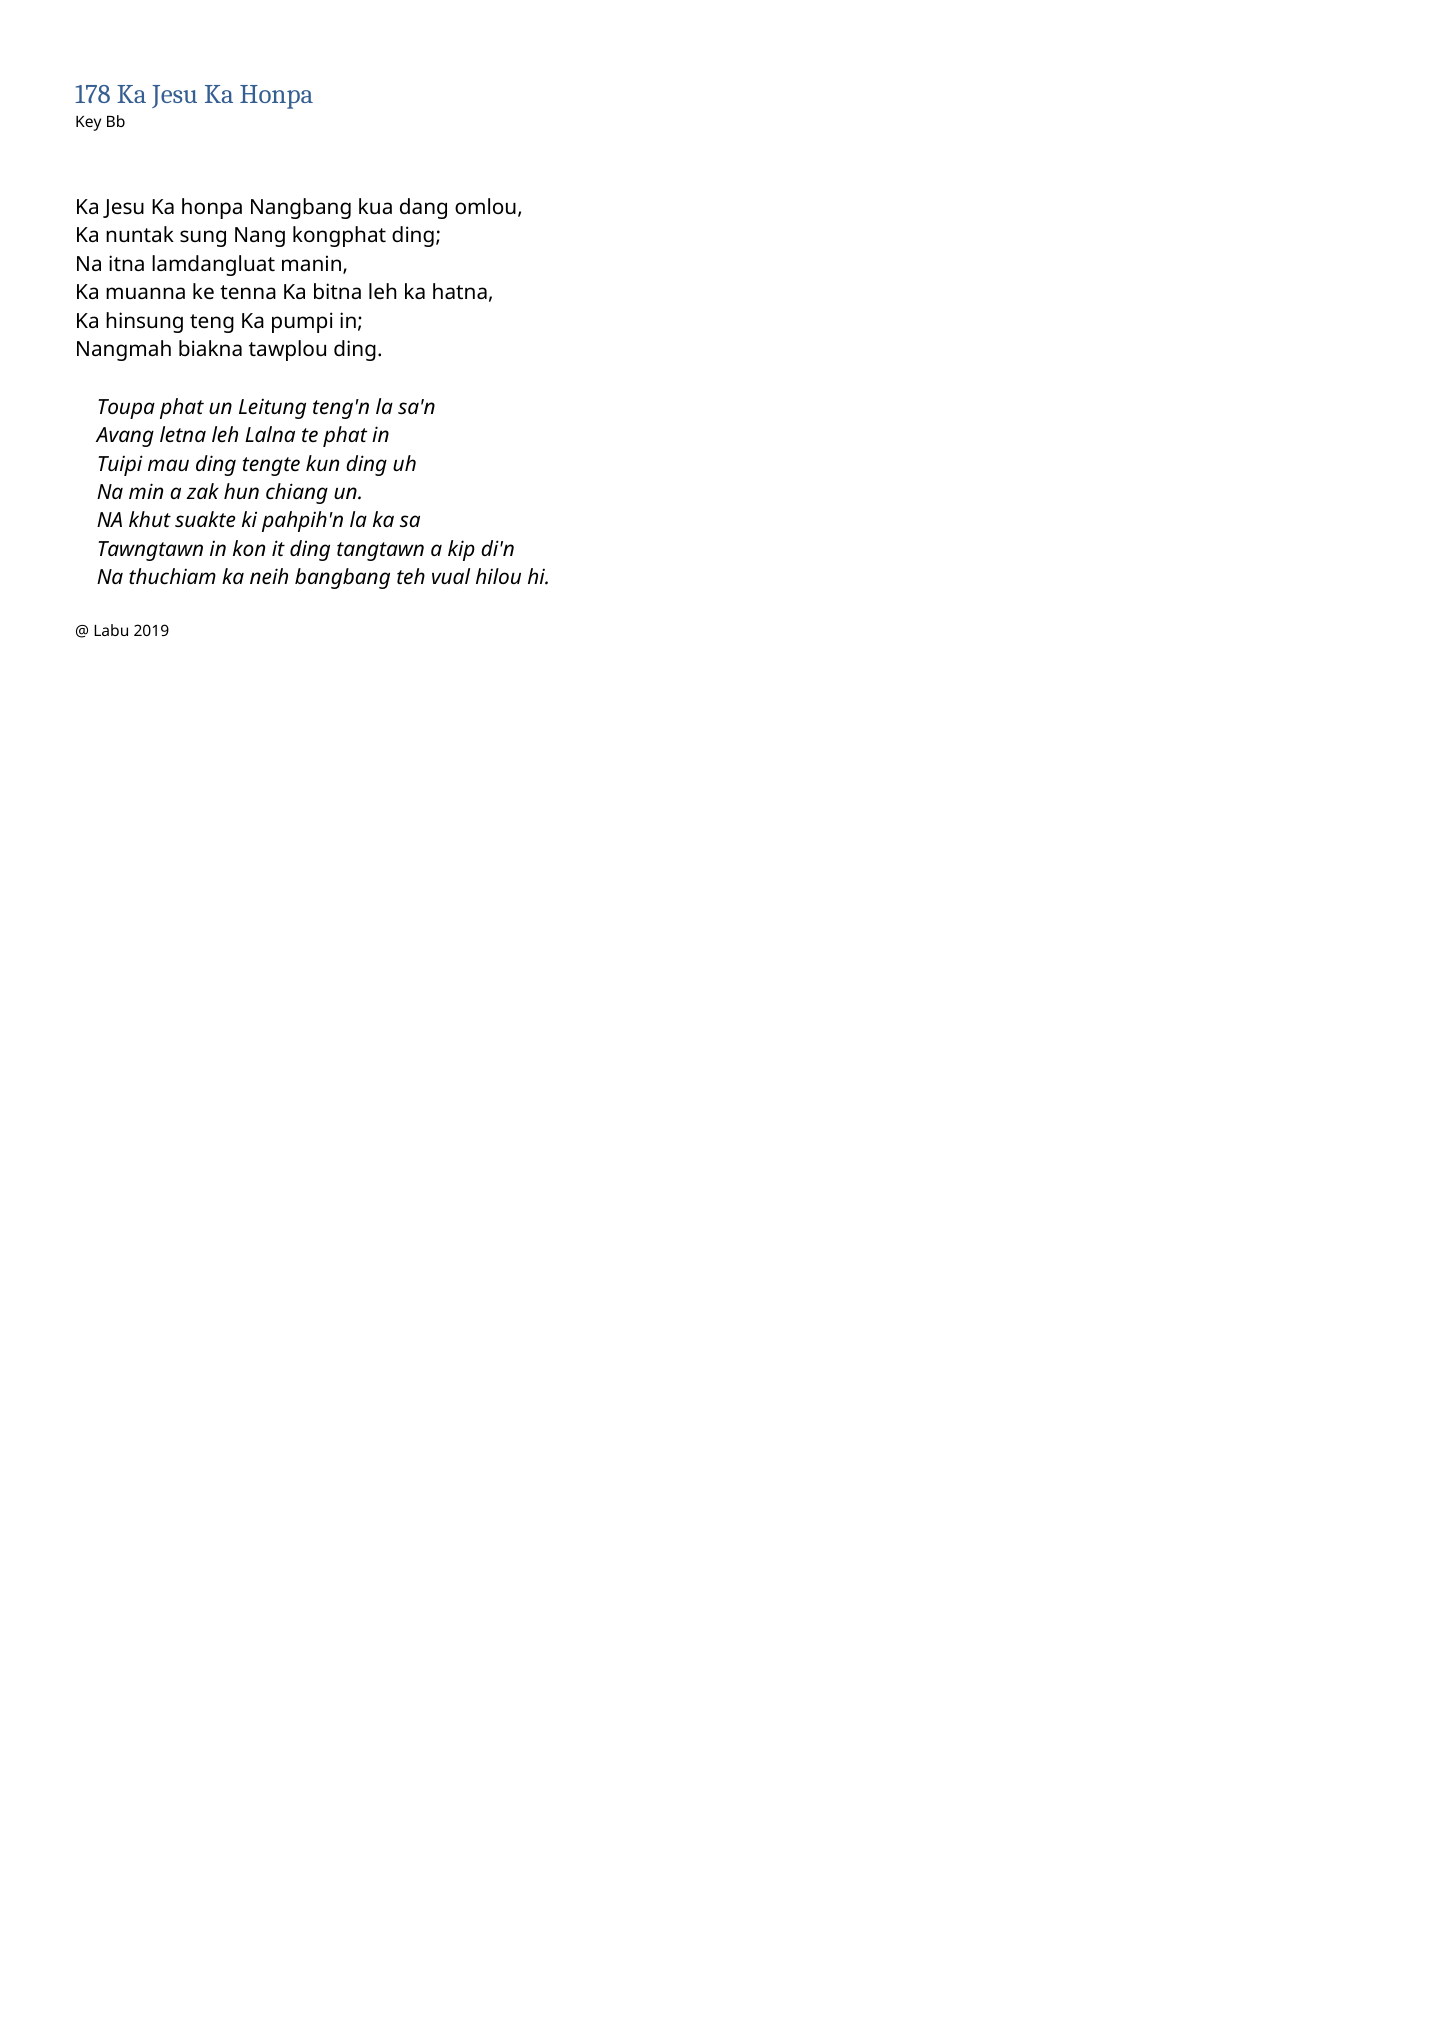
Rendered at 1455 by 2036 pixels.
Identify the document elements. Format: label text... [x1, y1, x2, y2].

text Ka Jesu Ka honpa Nangbang kua dang omlou, Ka nuntak sung Nang kongphat ding; Na itna lamdangluat manin, Ka muanna ke tenna Ka bitna leh ka hatna, Ka hinsung teng Ka pumpi in; Nangmah biakna tawplou ding. [75, 192, 1379, 363]
subtitle 178 Ka Jesu Ka Honpa [75, 79, 1379, 110]
text Key Bb [75, 110, 1379, 163]
text @ Labu 2019 [75, 620, 1379, 672]
text Toupa phat un Leitung teng'n la sa'n Avang letna leh Lalna te phat in Tuipi mau ding tengte kun ding uh Na min a zak hun chiang un. NA khut suakte ki pahpih'n la ka sa Tawngtawn in kon it ding tangtawn a kip di'n Na thuchiam ka neih bangbang teh vual hilou hi. [75, 392, 1379, 591]
